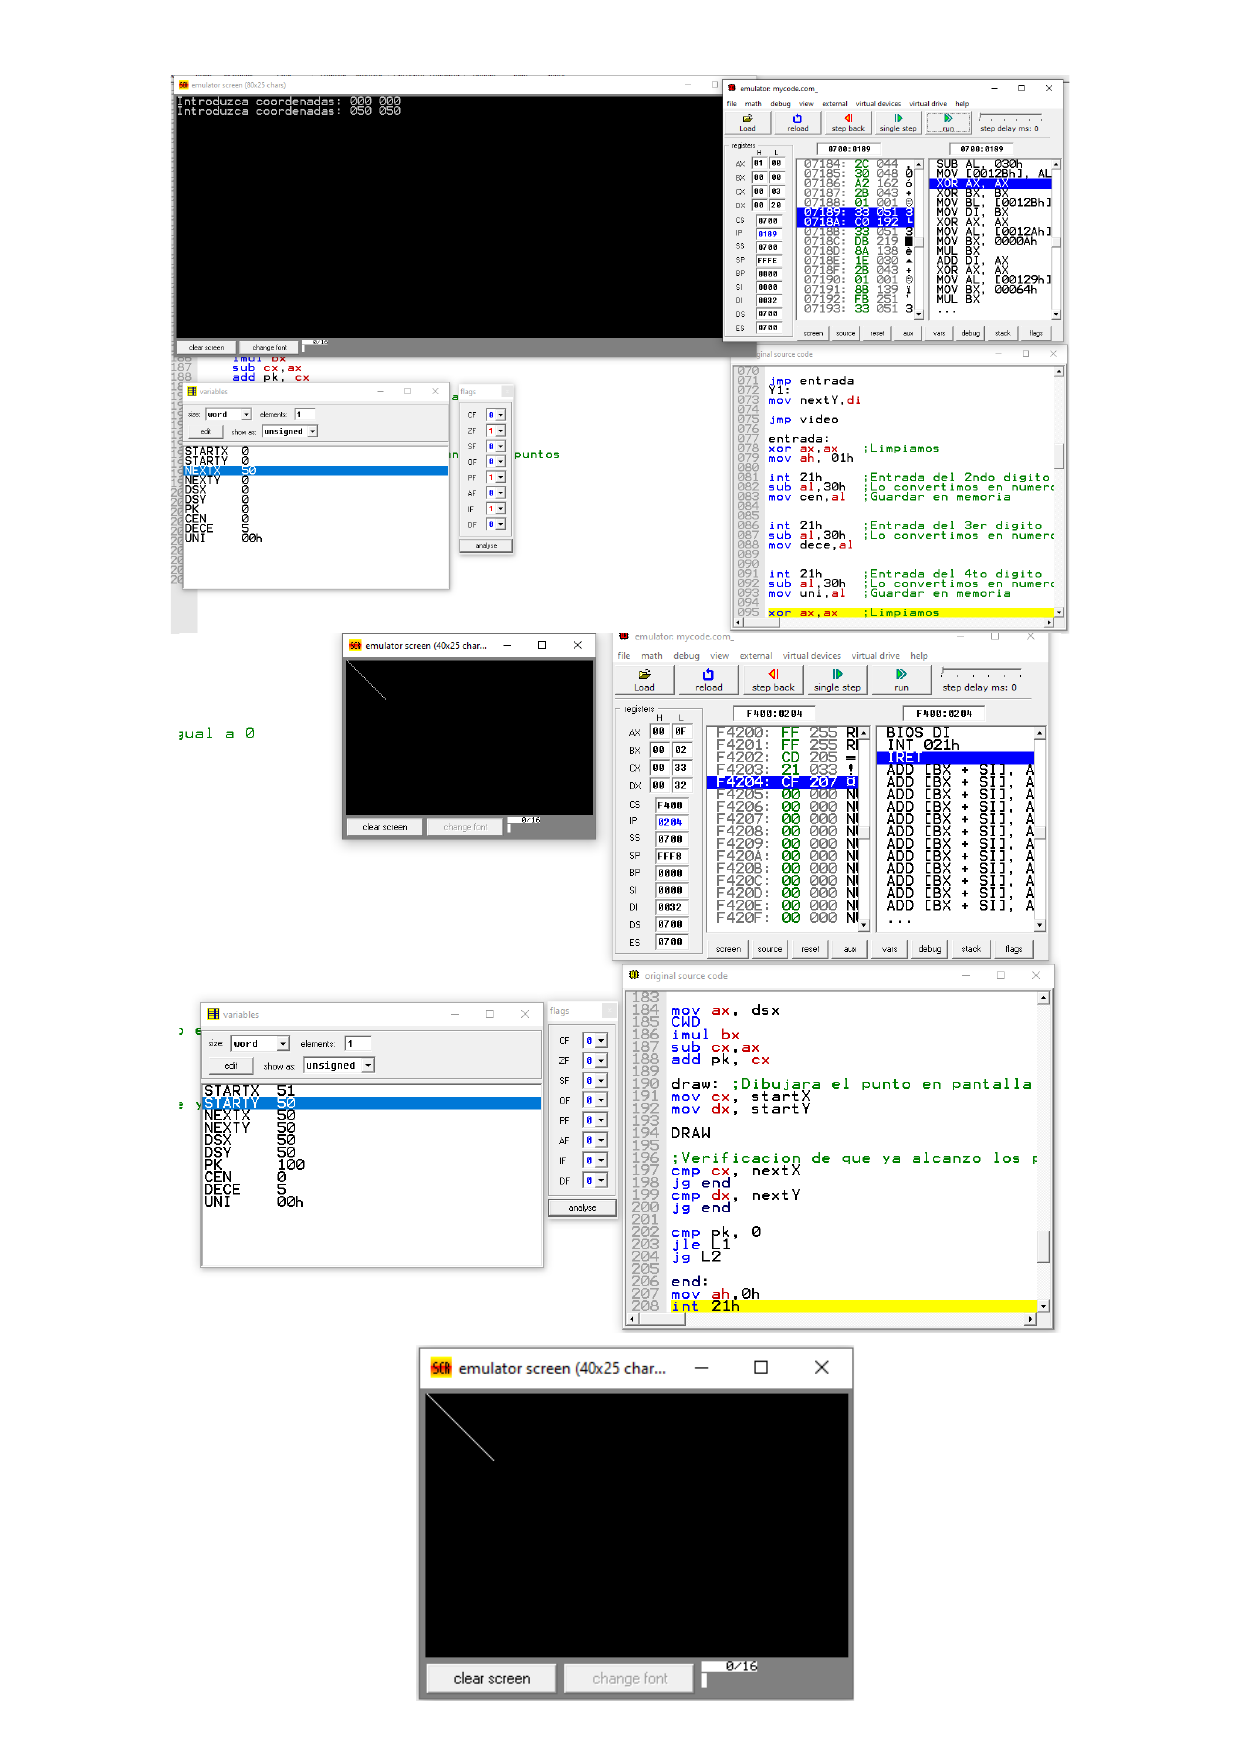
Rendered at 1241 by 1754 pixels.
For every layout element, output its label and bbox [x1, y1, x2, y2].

picture [170, 75, 1070, 1333]
picture [416, 1345, 855, 1701]
